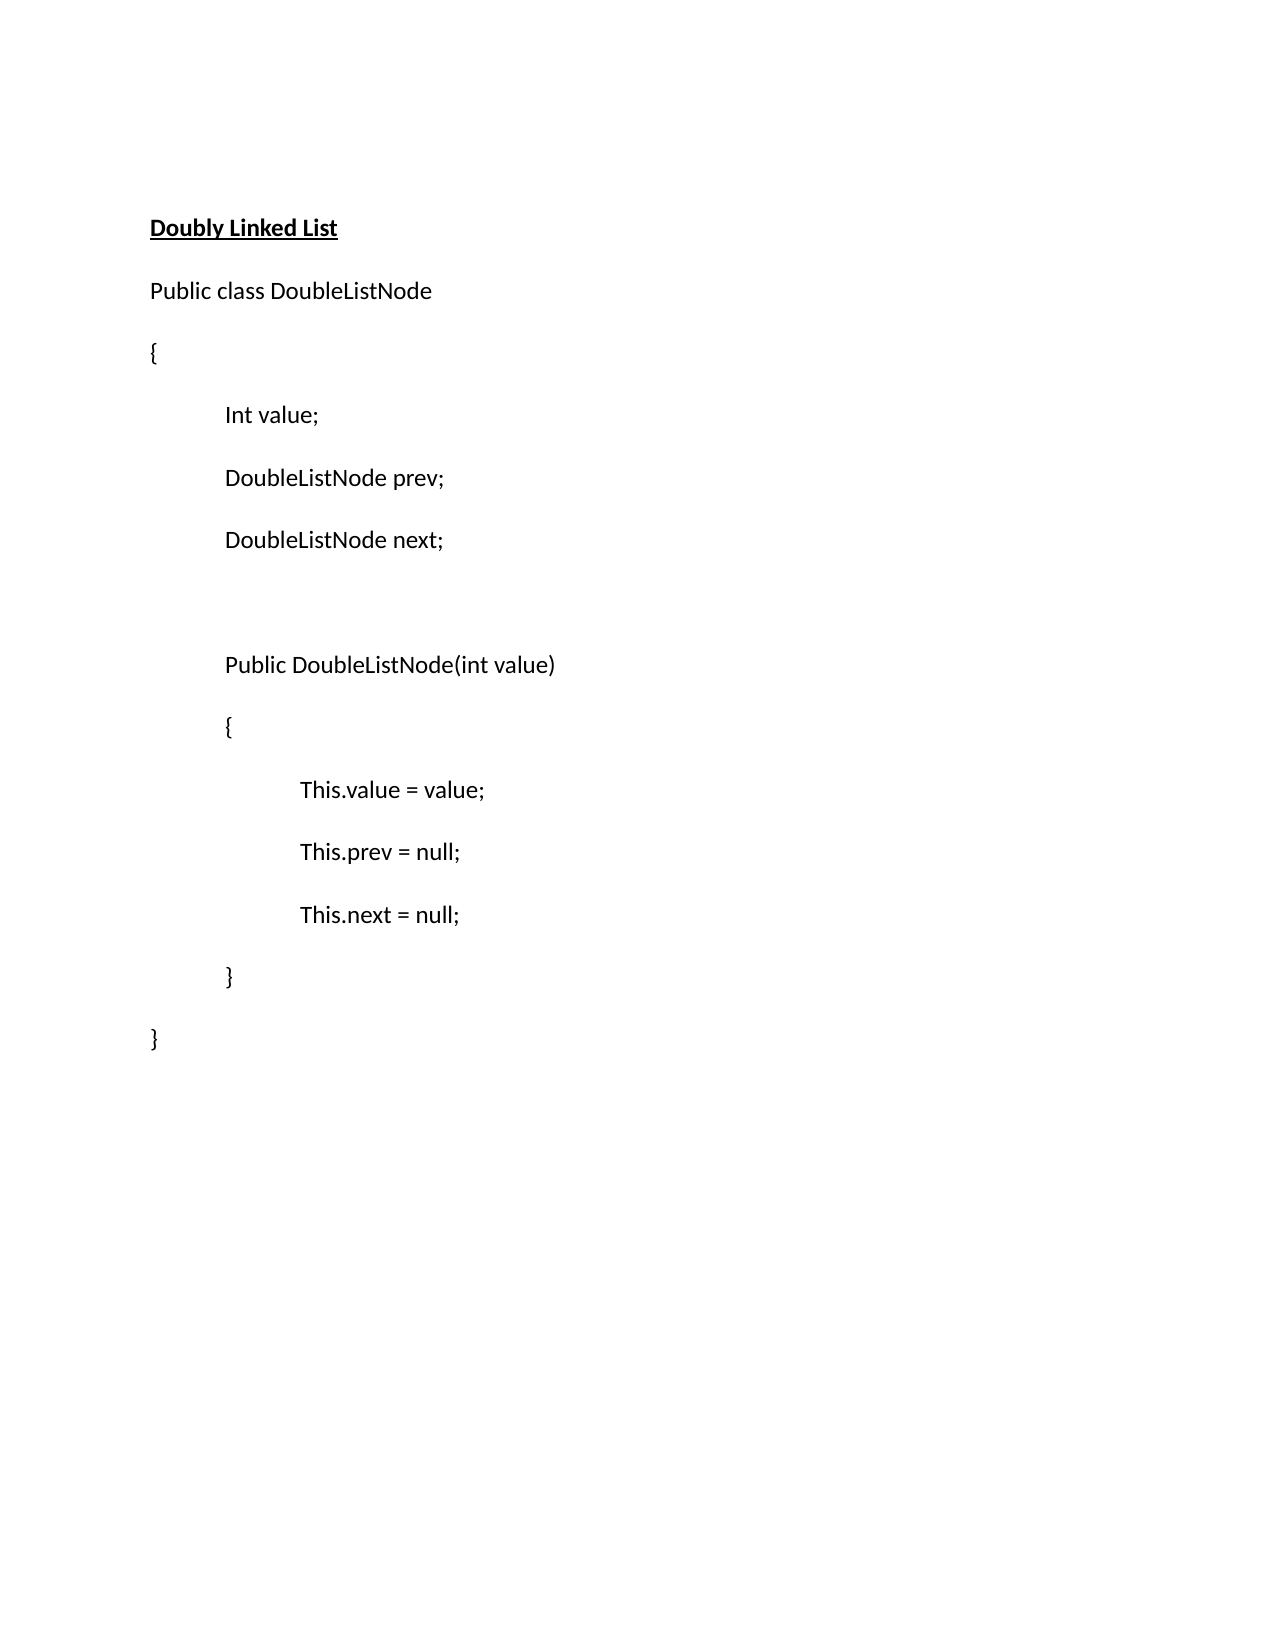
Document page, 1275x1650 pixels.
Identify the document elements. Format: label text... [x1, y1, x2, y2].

text { [150, 712, 1125, 742]
text This.next = null; [225, 899, 1125, 929]
text } [150, 1023, 1125, 1054]
text Public DoubleListNode(int value) [150, 649, 1125, 680]
text This.value = value; [150, 774, 1125, 804]
text { [150, 337, 1125, 368]
text Doubly Linked List [150, 212, 1125, 243]
text Int value; [150, 399, 1125, 430]
text DoubleListNode prev; [150, 462, 1125, 492]
text Public class DoubleListNode [150, 275, 1125, 305]
text } [150, 961, 1125, 992]
text This.prev = null; [150, 836, 1125, 867]
text DoubleListNode next; [150, 524, 1125, 555]
